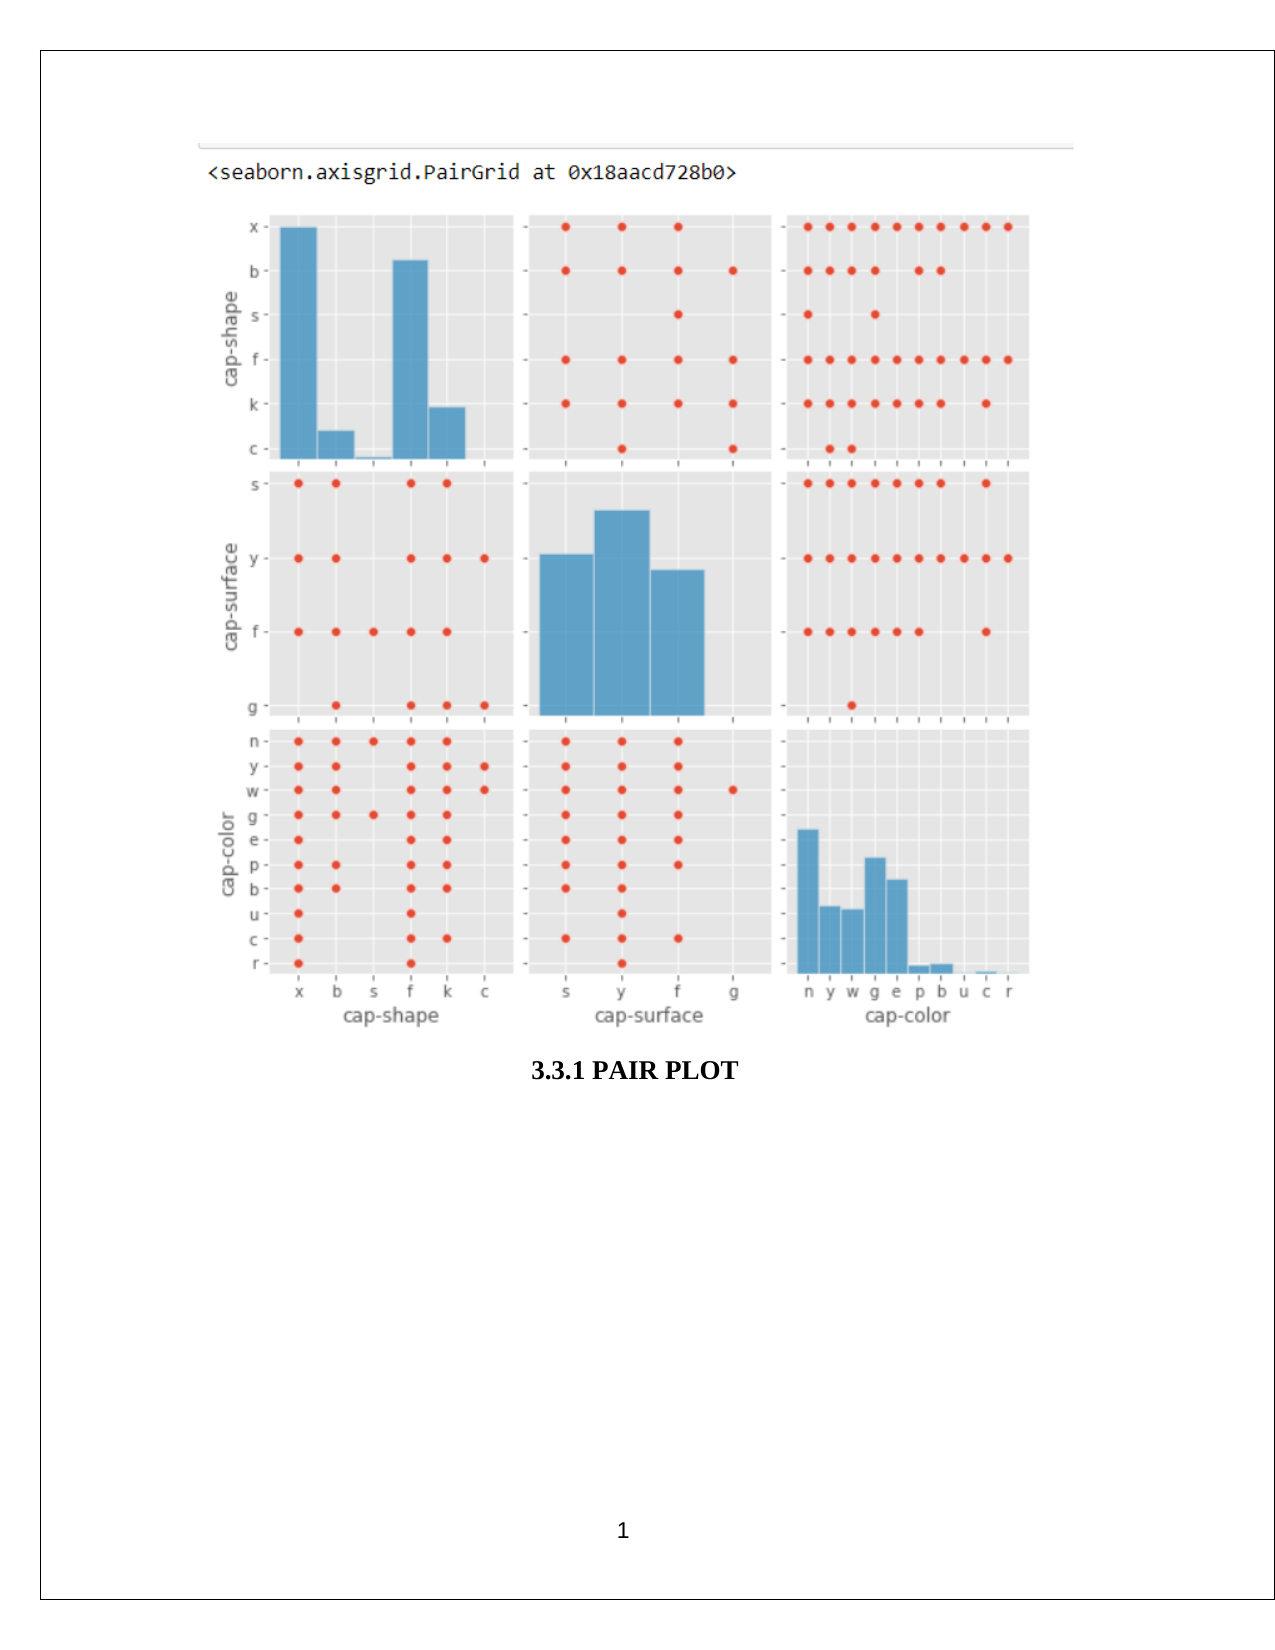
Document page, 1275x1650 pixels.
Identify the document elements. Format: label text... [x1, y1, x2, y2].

picture [196, 143, 1074, 1053]
text 3.3.1 PAIR PLOT [84, 1054, 1185, 1085]
